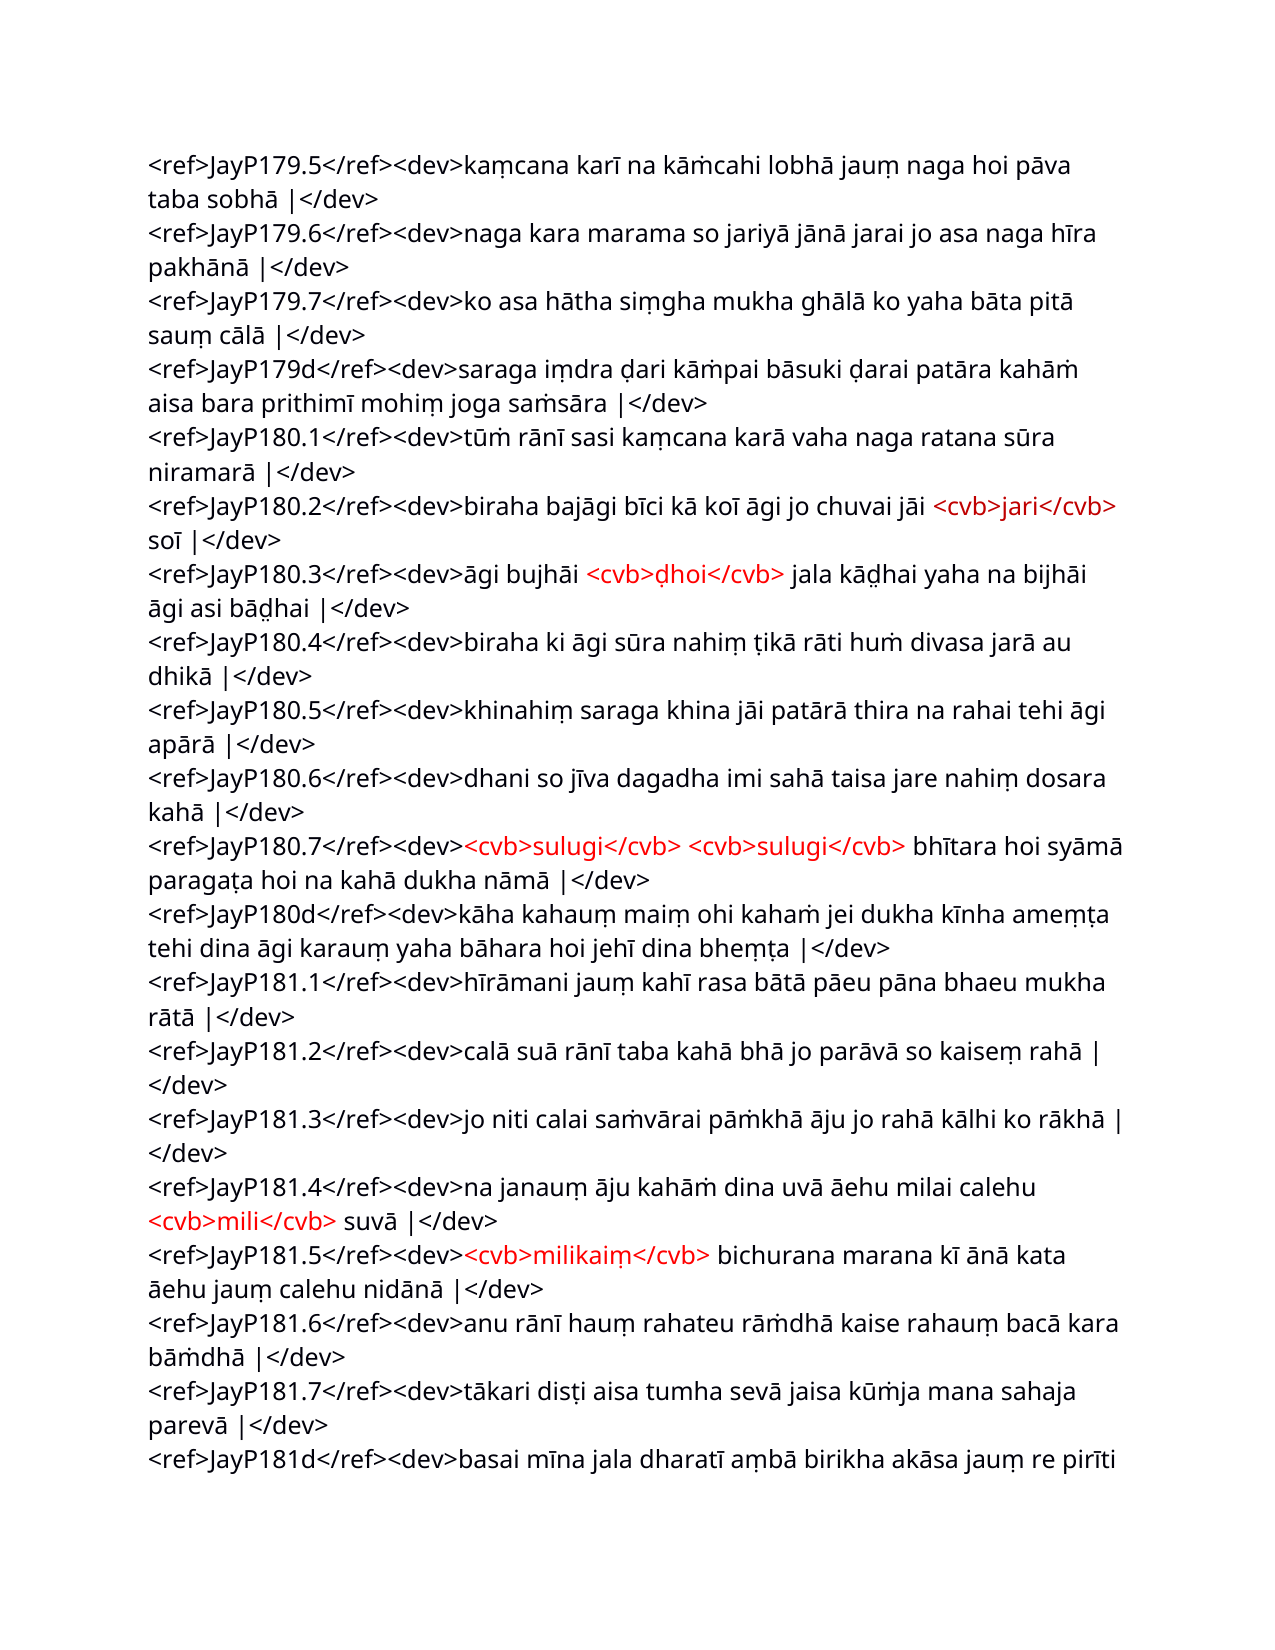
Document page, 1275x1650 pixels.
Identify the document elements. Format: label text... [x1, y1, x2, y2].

text <ref>JayP181.2</ref><dev>calā suā rānī taba kahā bhā jo parāvā so kaiseṃ rahā |</dev> [148, 1033, 1127, 1101]
text <ref>JayP181.7</ref><dev>tākari disṭi aisa tumha sevā jaisa kūṁja mana sahaja parevā |</dev> [148, 1374, 1127, 1442]
text <ref>JayP181.3</ref><dev>jo niti calai saṁvārai pāṁkhā āju jo rahā kālhi ko rākhā |</dev> [148, 1101, 1127, 1169]
text <ref>JayP179d</ref><dev>saraga iṃdra ḍari kāṁpai bāsuki ḍarai patāra kahāṁ aisa bara prithimī mohiṃ joga saṁsāra |</dev> [148, 352, 1127, 420]
text <ref>JayP180.4</ref><dev>biraha ki āgi sūra nahiṃ ṭikā rāti huṁ divasa jarā au dhikā |</dev> [148, 624, 1127, 693]
text <ref>JayP180.6</ref><dev>dhani so jīva dagadha imi sahā taisa jare nahiṃ dosara kahā |</dev> [148, 761, 1127, 829]
text <ref>JayP180.7</ref><dev><cvb>sulugi</cvb> <cvb>sulugi</cvb> bhītara hoi syāmā paragaṭa hoi na kahā dukha nāmā |</dev> [148, 829, 1127, 897]
text <ref>JayP180.5</ref><dev>khinahiṃ saraga khina jāi patārā thira na rahai tehi āgi apārā |</dev> [148, 693, 1127, 761]
text <ref>JayP179.5</ref><dev>kaṃcana karī na kāṁcahi lobhā jauṃ naga hoi pāva taba sobhā |</dev> [148, 148, 1127, 216]
text <ref>JayP180.3</ref><dev>āgi bujhāi <cvb>ḍhoi</cvb> jala kād̤hai yaha na bijhāi āgi asi bād̤hai |</dev> [148, 556, 1127, 624]
text <ref>JayP180.1</ref><dev>tūṁ rānī sasi kaṃcana karā vaha naga ratana sūra niramarā |</dev> [148, 420, 1127, 488]
text <ref>JayP181.1</ref><dev>hīrāmani jauṃ kahī rasa bātā pāeu pāna bhaeu mukha rātā |</dev> [148, 965, 1127, 1033]
text <ref>JayP179.6</ref><dev>naga kara marama so jariyā jānā jarai jo asa naga hīra pakhānā |</dev> [148, 216, 1127, 284]
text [148, 1442, 1127, 1476]
text <ref>JayP180d</ref><dev>kāha kahauṃ maiṃ ohi kahaṁ jei dukha kīnha ameṃṭa tehi dina āgi karauṃ yaha bāhara hoi jehī dina bheṃṭa |</dev> [148, 897, 1127, 965]
text <ref>JayP179.7</ref><dev>ko asa hātha siṃgha mukha ghālā ko yaha bāta pitā sauṃ cālā |</dev> [148, 284, 1127, 352]
text <ref>JayP181.4</ref><dev>na janauṃ āju kahāṁ dina uvā āehu milai calehu <cvb>mili</cvb> suvā |</dev> [148, 1169, 1127, 1238]
text <ref>JayP181.5</ref><dev><cvb>milikaiṃ</cvb> bichurana marana kī ānā kata āehu jauṃ calehu nidānā |</dev> [148, 1238, 1127, 1306]
text <ref>JayP181.6</ref><dev>anu rānī hauṃ rahateu rāṁdhā kaise rahauṃ bacā kara bāṁdhā |</dev> [148, 1306, 1127, 1374]
text <ref>JayP180.2</ref><dev>biraha bajāgi bīci kā koī āgi jo chuvai jāi <cvb>jari</cvb> soī |</dev> [148, 488, 1127, 556]
